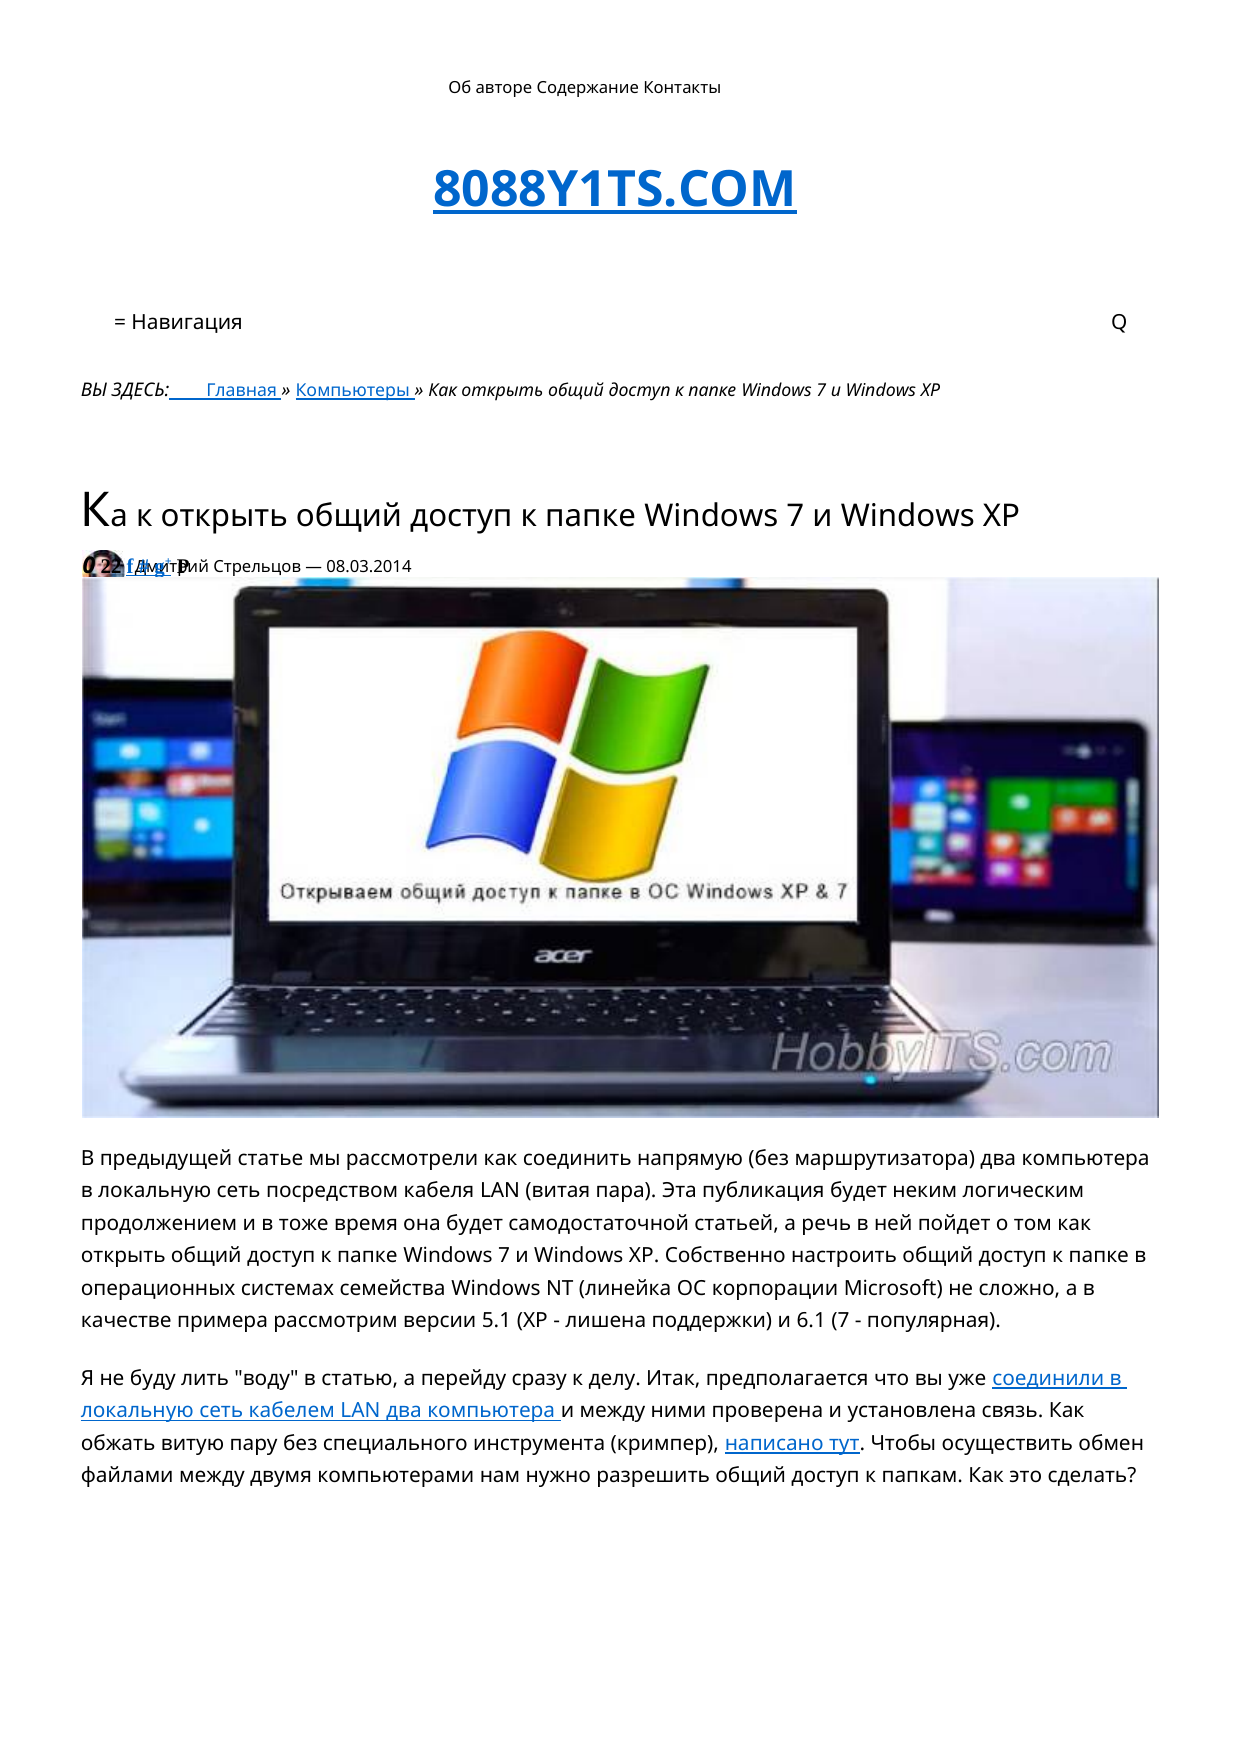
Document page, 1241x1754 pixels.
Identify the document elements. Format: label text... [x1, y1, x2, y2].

text 8088Y1TS.COM [81, 167, 1149, 217]
text Ка к открыть общий доступ к папке Windows 7 и Windows XP [81, 488, 1155, 536]
text ВЫ ЗДЕСЬ: Главная » Компьютеры » Как открыть общий доступ к папке Windows 7 и Windows XP [81, 343, 1155, 410]
picture [82, 550, 1159, 1118]
text В предыдущей статье мы рассмотрели как соединить напрямую (без маршрутизатора) два компьютера в локальную сеть посредством кабеля LAN (витая пара). Эта публикация будет неким логическим продолжением и в тоже время она будет самодостаточной статьей, а речь в ней пойдет о том как открыть общий доступ к папке Windows 7 и Windows XP. Собственно настроить общий доступ к папке в операционных системах семейства Windows NT (линейка ОС корпорации Microsoft) не сложно, а в качестве примера рассмотрим версии 5.1 (XP - лишена поддержки) и 6.1 (7 - популярная). [81, 1139, 1155, 1334]
text = Навигация Q [114, 275, 1155, 343]
text Я не буду лить "воду" в статью, а перейду сразу к делу. Итак, предполагается что вы уже соединили в локальную сеть кабелем LAN два компьютера и между ними проверена и установлена связь. Как обжать витую пару без специального инструмента (кримпер), написано тут. Чтобы осуществить обмен файлами между двумя компьютерами нам нужно разрешить общий доступ к папкам. Как это сделать? [81, 1359, 1155, 1489]
